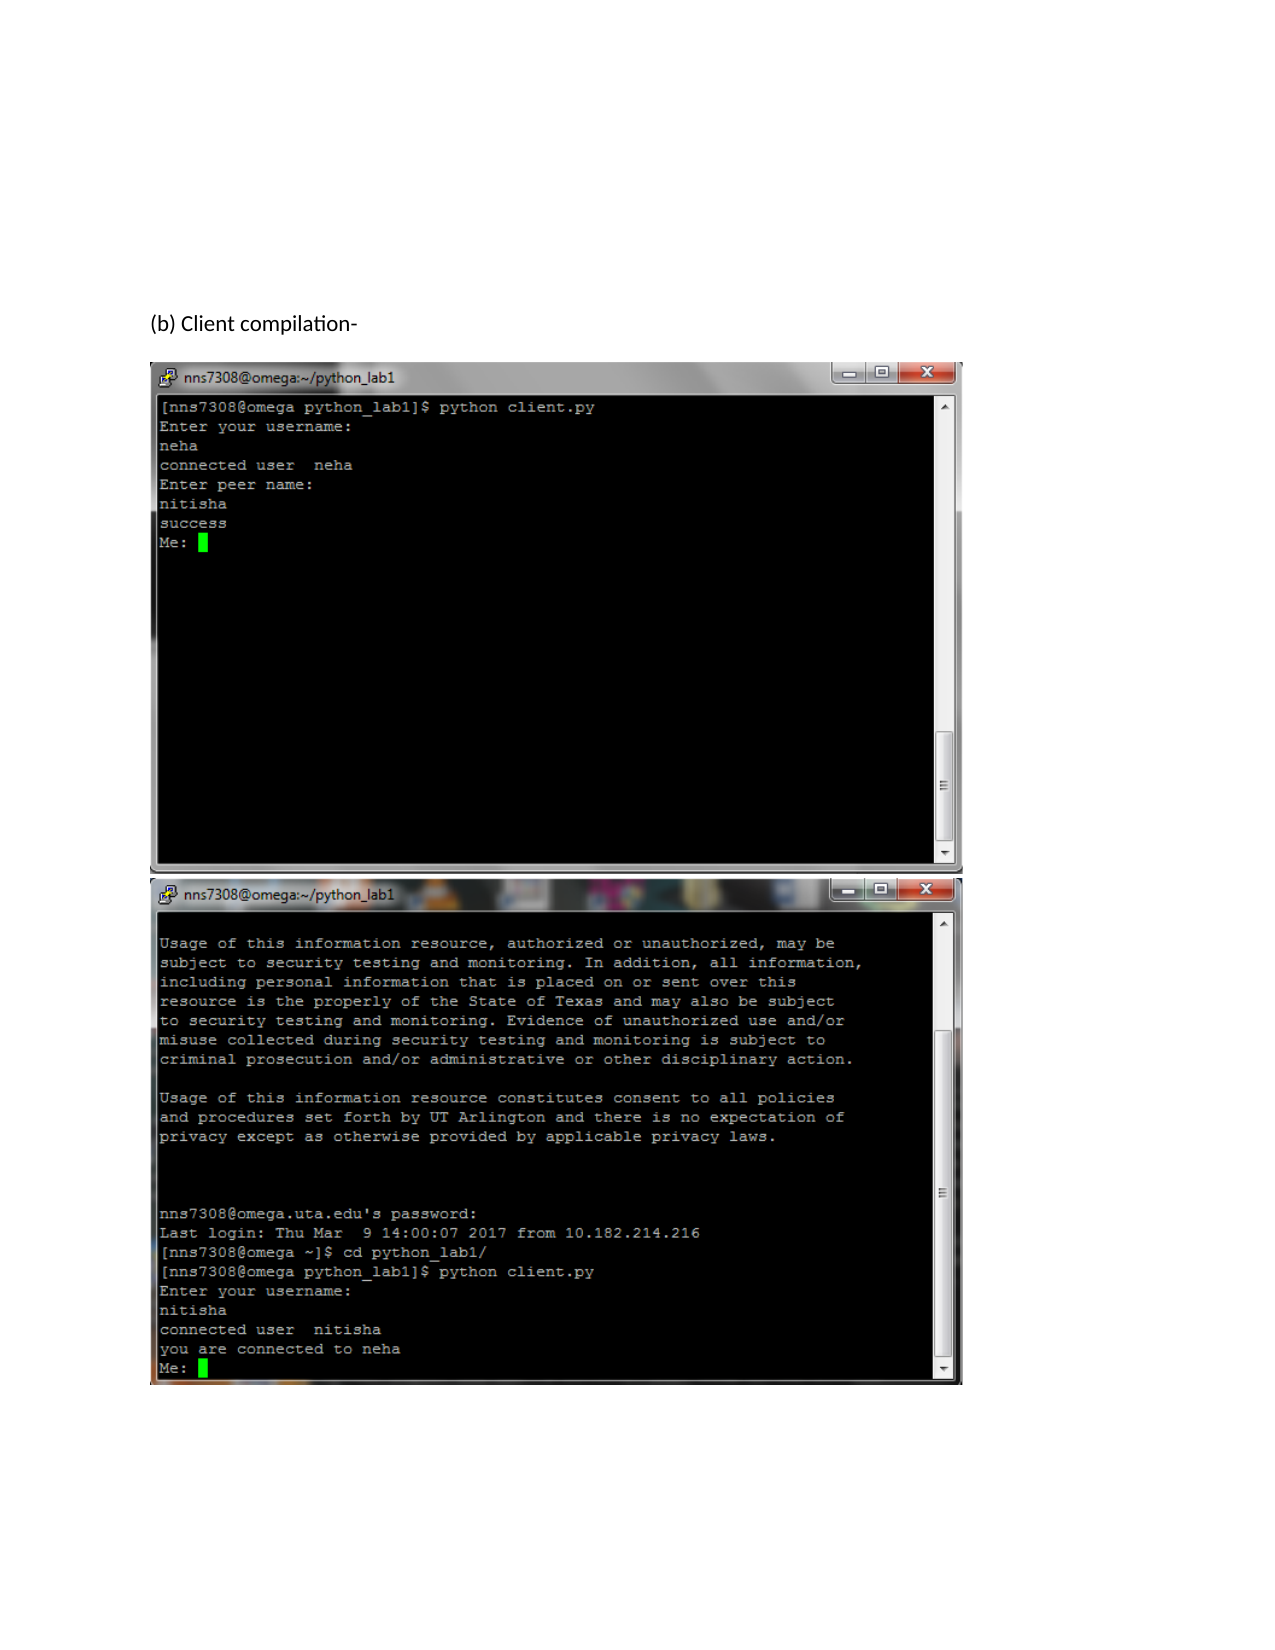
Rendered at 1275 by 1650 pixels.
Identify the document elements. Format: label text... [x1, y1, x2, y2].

text (b) Client compilation- [150, 309, 1125, 337]
picture [150, 362, 963, 874]
picture [150, 878, 963, 1385]
